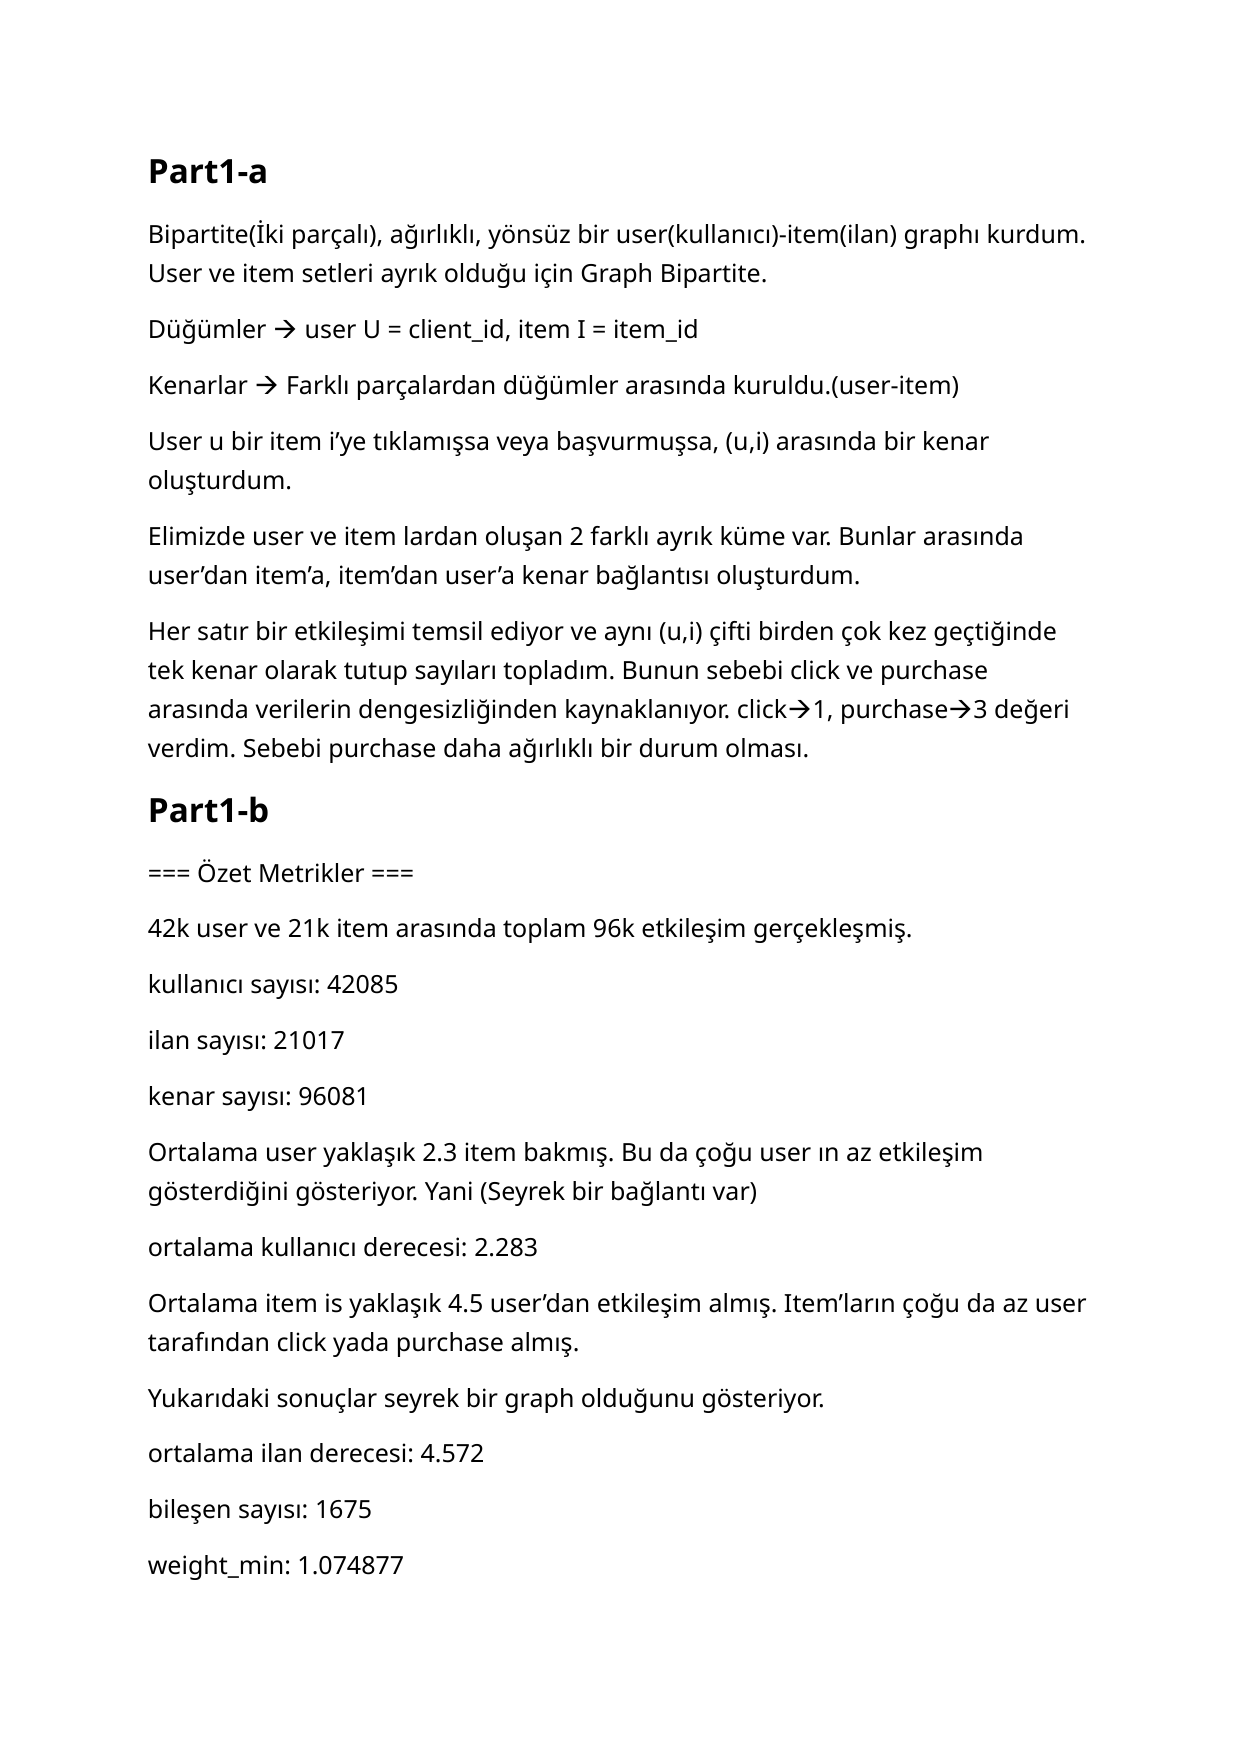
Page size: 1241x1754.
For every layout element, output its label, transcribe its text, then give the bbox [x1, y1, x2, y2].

text bileşen sayısı: 1675 [148, 1492, 1093, 1526]
text Elimizde user ve item lardan oluşan 2 farklı ayrık küme var. Bunlar arasında user’dan item’a, item’dan user’a kenar bağlantısı oluşturdum. [148, 518, 1093, 591]
text weight_min: 1.074877 [148, 1548, 1093, 1582]
text Yukarıdaki sonuçlar seyrek bir graph olduğunu gösteriyor. [148, 1380, 1093, 1414]
text Ortalama user yaklaşık 2.3 item bakmış. Bu da çoğu user ın az etkileşim gösterdiğini gösteriyor. Yani (Seyrek bir bağlantı var) [148, 1134, 1093, 1208]
text Kenarlar Farklı parçalardan düğümler arasında kuruldu.(user-item) [148, 367, 1093, 401]
text kenar sayısı: 96081 [148, 1079, 1093, 1113]
text ilan sayısı: 21017 [148, 1023, 1093, 1057]
text Ortalama item is yaklaşık 4.5 user’dan etkileşim almış. Item’ların çoğu da az user tarafından click yada purchase almış. [148, 1285, 1093, 1358]
text Part1-b [148, 786, 1093, 832]
text Her satır bir etkileşimi temsil ediyor ve aynı (u,i) çifti birden çok kez geçtiğinde tek kenar olarak tutup sayıları topladım. Bunun sebebi click ve purchase arasında verilerin dengesizliğinden kaynaklanıyor. click1, purchase3 değeri verdim. Sebebi purchase daha ağırlıklı bir durum olması. [148, 613, 1093, 765]
text === Özet Metrikler === [148, 855, 1093, 889]
text Düğümler user U = client_id, item I = item_id [148, 311, 1093, 346]
text 42k user ve 21k item arasında toplam 96k etkileşim gerçekleşmiş. [148, 911, 1093, 945]
text Part1-a [148, 148, 1093, 193]
text ortalama ilan derecesi: 4.572 [148, 1436, 1093, 1470]
text Bipartite(İki parçalı), ağırlıklı, yönsüz bir user(kullanıcı)-item(ilan) graphı kurdum. User ve item setleri ayrık olduğu için Graph Bipartite. [148, 216, 1093, 290]
text ortalama kullanıcı derecesi: 2.283 [148, 1229, 1093, 1263]
text kullanıcı sayısı: 42085 [148, 967, 1093, 1001]
text User u bir item i’ye tıklamışsa veya başvurmuşsa, (u,i) arasında bir kenar oluşturdum. [148, 423, 1093, 496]
